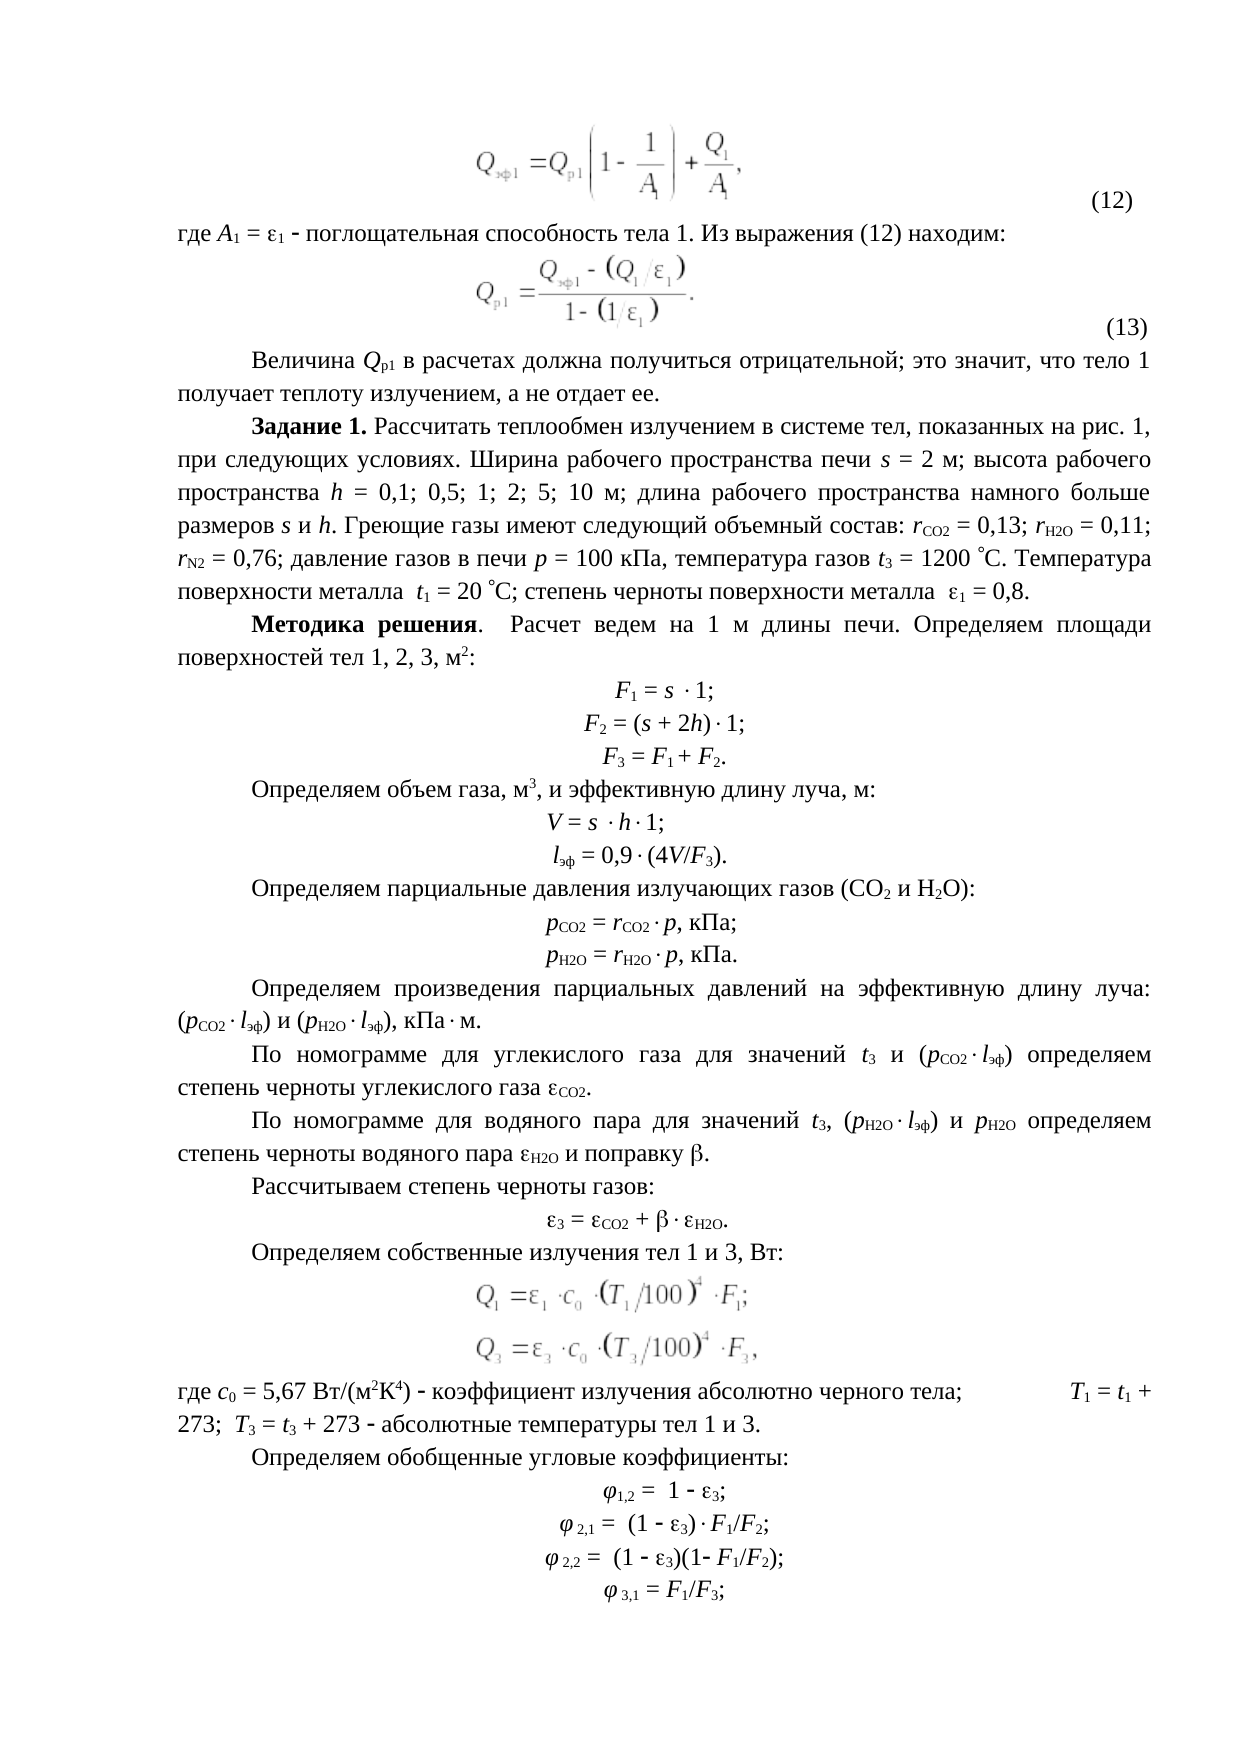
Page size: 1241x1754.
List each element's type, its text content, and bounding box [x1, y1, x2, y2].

text (13) [472, 251, 1152, 341]
text V = s h1; [177, 807, 1152, 836]
text Величина Qр1 в расчетах должна получиться отрицательной; это значит, что тело 1 получает теплоту излучением, а не отдает ее. [177, 345, 1152, 407]
text Задание 1. Рассчитать теплообмен излучением в системе тел, показанных на рис. 1, при следующих условиях. Ширина рабочего пространства печи s = 2 м; высота рабочего пространства h = 0,1; 0,5; 1; 2; 5; 10 м; длина рабочего пространства намного больше размеров s и h. Греющие газы имеют следующий объемный состав: rCO2 = 0,13; rН2O = 0,11; rN2 = 0,76; давление газов в печи р = 100 кПа, температура газов t3 = 1200 С. Температура поверхности металла t1 = 20 С; степень черноты поверхности металла 1 = 0,8. [177, 411, 1152, 605]
text F1 = s 1; [177, 675, 1152, 704]
text 3 = СО2 + Н2О. [177, 1204, 1152, 1232]
text F3 = F1 + F2. [177, 741, 1152, 770]
text Определяем обобщенные угловые коэффициенты: [177, 1442, 1152, 1471]
text φ 2,1 = (1 3)F1/F2; [177, 1508, 1152, 1537]
text Определяем объем газа, м3, и эффективную длину луча, м: [177, 774, 1152, 803]
text φ1,2 = 1 3; [177, 1476, 1152, 1504]
text где с0 = 5,67 Вт/(м2К4) коэффициент излучения абсолютно черного тела; Т1 = t1 + 273; Т3 = t3 + 273 абсолютные температуры тел 1 и 3. [177, 1376, 1152, 1438]
text Определяем произведения парциальных давлений на эффективную длину луча: (рCO2lэф) и (рН2Olэф), кПам. [177, 973, 1152, 1034]
text φ 3,1 = F1/F3; [177, 1574, 1152, 1603]
text Определяем парциальные давления излучающих газов (СО2 и Н2О): [177, 873, 1152, 902]
text рН2O = rН2Oр, кПа. [472, 939, 1152, 968]
text Рассчитываем степень черноты газов: [177, 1171, 1152, 1199]
text По номограмме для углекислого газа для значений t3 и (рCO2lэф) определяем степень черноты углекислого газа СО2. [177, 1039, 1152, 1100]
text lэф = 0,9(4V/F3). [472, 841, 1152, 869]
text По номограмме для водяного пара для значений t3, (рН2Olэф) и рН2O определяем степень черноты водяного пара Н2О и поправку . [177, 1105, 1152, 1166]
text F2 = (s + 2h)1; [177, 708, 1152, 737]
text рCO2 = rCO2р, кПа; [177, 907, 1152, 935]
text где А1 = 1 поглощательная способность тела 1. Из выражения (12) находим: [177, 218, 1152, 247]
text (12) [177, 118, 1152, 213]
text Методика решения. Расчет ведем на 1 м длины печи. Определяем площади поверхностей тел 1, 2, 3, м2: [177, 609, 1152, 671]
text Определяем собственные излучения тел 1 и 3, Вт: [177, 1237, 1152, 1266]
text φ 2,2 = (1 3)(1 F1/F2); [177, 1542, 1152, 1570]
